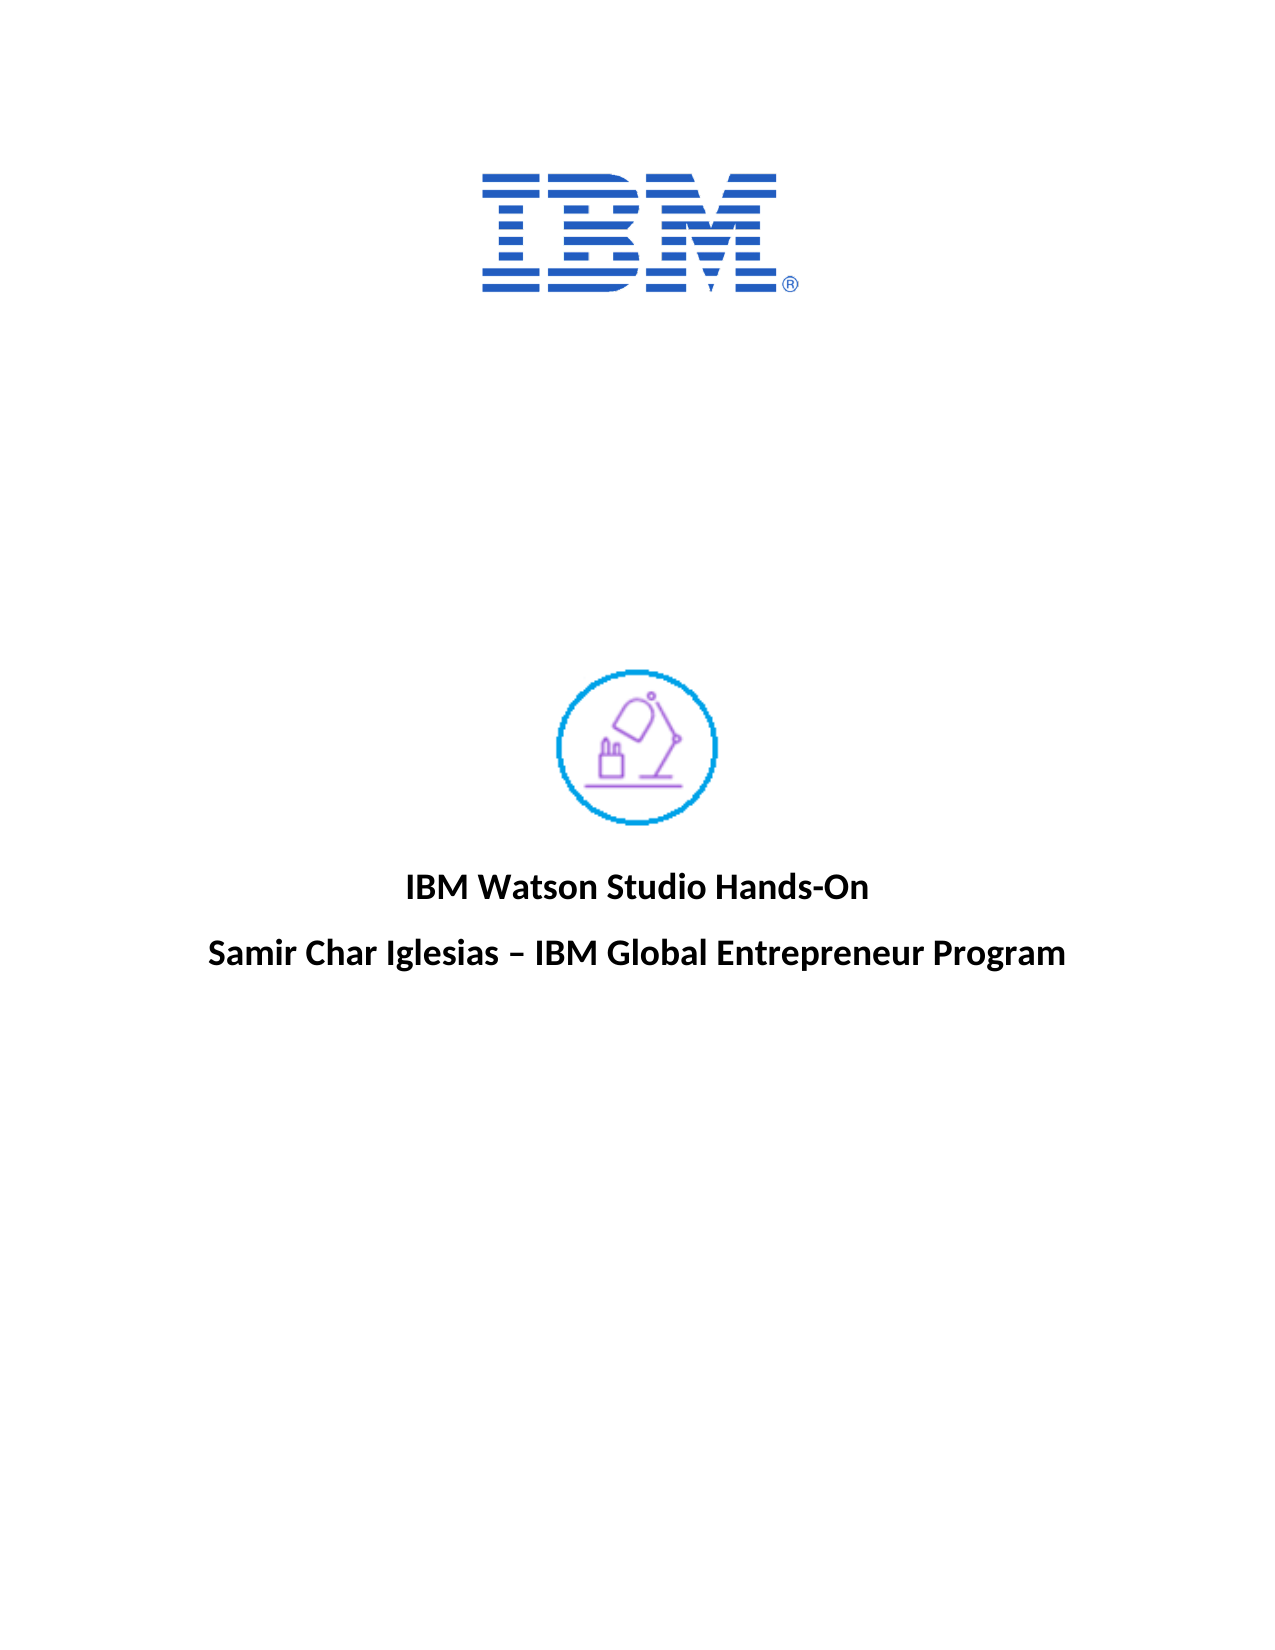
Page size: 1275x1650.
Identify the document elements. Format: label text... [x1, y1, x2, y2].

picture [472, 147, 803, 313]
picture [544, 661, 731, 844]
text Samir Char Iglesias – IBM Global Entrepreneur Program [177, 929, 1098, 975]
text IBM Watson Studio Hands-On [177, 863, 1098, 909]
